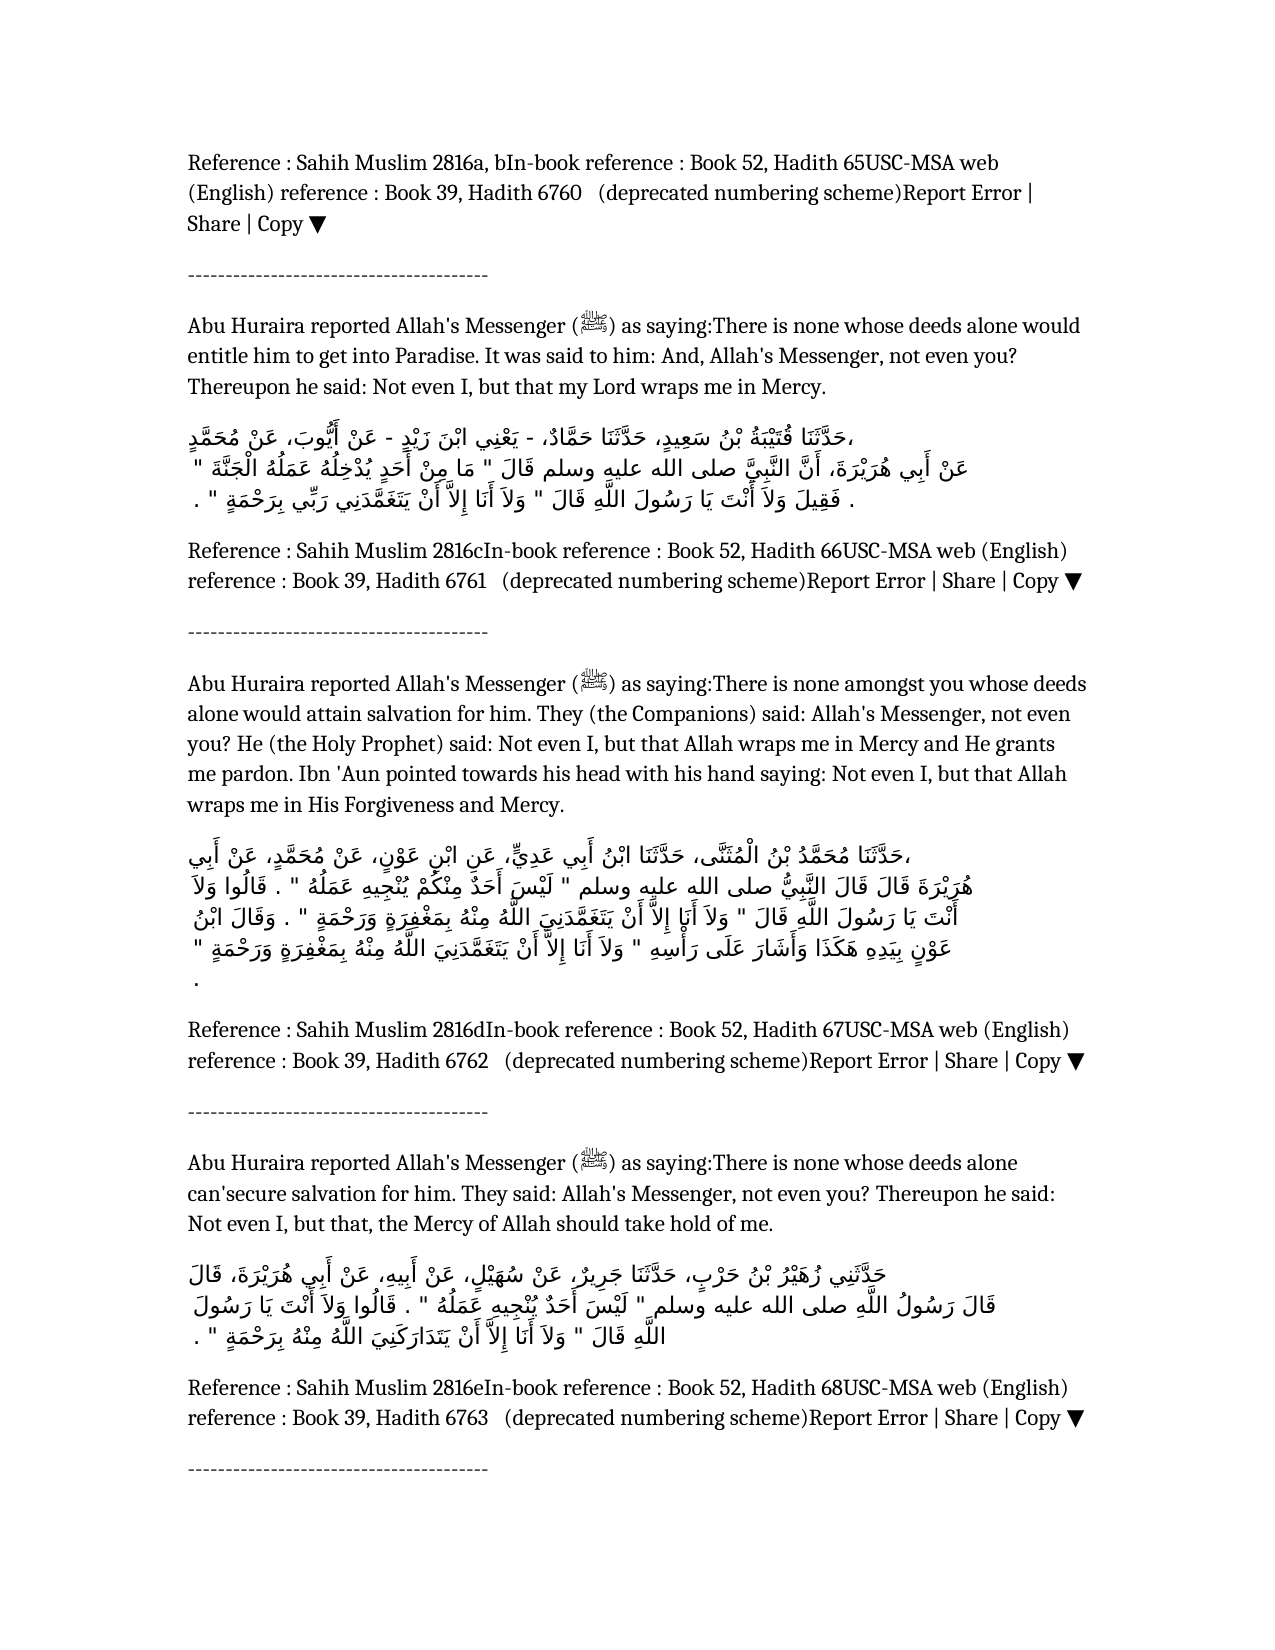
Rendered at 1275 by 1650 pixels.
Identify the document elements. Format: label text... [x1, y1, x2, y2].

text Reference : Sahih Muslim 2816eIn-book reference : Book 52, Hadith 68USC-MSA web (English) reference : Book 39, Hadith 6763 (deprecated numbering scheme)Report Error | Share | Copy ▼ [187, 1375, 1087, 1431]
text حَدَّثَنَا مُحَمَّدُ بْنُ الْمُثَنَّى، حَدَّثَنَا ابْنُ أَبِي عَدِيٍّ، عَنِ ابْنِ عَوْنٍ، عَنْ مُحَمَّدٍ، عَنْ أَبِي، هُرَيْرَةَ قَالَ قَالَ النَّبِيُّ صلى الله عليه وسلم ‏"‏ لَيْسَ أَحَدٌ مِنْكُمْ يُنْجِيهِ عَمَلُهُ ‏"‏ ‏.‏ قَالُوا وَلاَ أَنْتَ يَا رَسُولَ اللَّهِ قَالَ ‏"‏ وَلاَ أَنَا إِلاَّ أَنْ يَتَغَمَّدَنِيَ اللَّهُ مِنْهُ بِمَغْفِرَةٍ وَرَحْمَةٍ ‏"‏ ‏.‏ وَقَالَ ابْنُ عَوْنٍ بِيَدِهِ هَكَذَا وَأَشَارَ عَلَى رَأْسِهِ ‏"‏ وَلاَ أَنَا إِلاَّ أَنْ يَتَغَمَّدَنِيَ اللَّهُ مِنْهُ بِمَغْفِرَةٍ وَرَحْمَةٍ ‏"‏ ‏.‏ [187, 842, 1087, 992]
text Abu Huraira reported Allah's Messenger (ﷺ) as saying:There is none amongst you whose deeds alone would attain salvation for him. They (the Companions) said: Allah's Messenger, not even you? He (the Holy Prophet) said: Not even I, but that Allah wraps me in Mercy and He grants me pardon. Ibn 'Aun pointed towards his head with his hand saying: Not even I, but that Allah wraps me in His Forgiveness and Mercy. [187, 670, 1087, 818]
text Reference : Sahih Muslim 2816dIn-book reference : Book 52, Hadith 67USC-MSA web (English) reference : Book 39, Hadith 6762 (deprecated numbering scheme)Report Error | Share | Copy ▼ [187, 1017, 1087, 1074]
text Abu Huraira reported Allah's Messenger (ﷺ) as saying:There is none whose deeds alone can'secure salvation for him. They said: Allah's Messenger, not even you? Thereupon he said: Not even I, but that, the Mercy of Allah should take hold of me. [187, 1149, 1087, 1237]
text Abu Huraira reported Allah's Messenger (ﷺ) as saying:There is none whose deeds alone would entitle him to get into Paradise. It was said to him: And, Allah's Messenger, not even you? Thereupon he said: Not even I, but that my Lord wraps me in Mercy. [187, 312, 1087, 400]
text حَدَّثَنَا قُتَيْبَةُ بْنُ سَعِيدٍ، حَدَّثَنَا حَمَّادٌ، - يَعْنِي ابْنَ زَيْدٍ - عَنْ أَيُّوبَ، عَنْ مُحَمَّدٍ، عَنْ أَبِي هُرَيْرَةَ، أَنَّ النَّبِيَّ صلى الله عليه وسلم قَالَ ‏"‏ مَا مِنْ أَحَدٍ يُدْخِلُهُ عَمَلُهُ الْجَنَّةَ ‏"‏ ‏.‏ فَقِيلَ وَلاَ أَنْتَ يَا رَسُولَ اللَّهِ قَالَ ‏"‏ وَلاَ أَنَا إِلاَّ أَنْ يَتَغَمَّدَنِي رَبِّي بِرَحْمَةٍ ‏"‏ ‏.‏ [187, 424, 1087, 513]
text ---------------------------------------- [187, 261, 1087, 288]
text ---------------------------------------- [187, 619, 1087, 645]
text ---------------------------------------- [187, 1098, 1087, 1125]
text Reference : Sahih Muslim 2816a, bIn-book reference : Book 52, Hadith 65USC-MSA web (English) reference : Book 39, Hadith 6760 (deprecated numbering scheme)Report Error | Share | Copy ▼ [187, 150, 1087, 237]
text Reference : Sahih Muslim 2816cIn-book reference : Book 52, Hadith 66USC-MSA web (English) reference : Book 39, Hadith 6761 (deprecated numbering scheme)Report Error | Share | Copy ▼ [187, 538, 1087, 594]
text حَدَّثَنِي زُهَيْرُ بْنُ حَرْبٍ، حَدَّثَنَا جَرِيرٌ، عَنْ سُهَيْلٍ، عَنْ أَبِيهِ، عَنْ أَبِي هُرَيْرَةَ، قَالَ قَالَ رَسُولُ اللَّهِ صلى الله عليه وسلم ‏"‏ لَيْسَ أَحَدٌ يُنْجِيهِ عَمَلُهُ ‏"‏ ‏.‏ قَالُوا وَلاَ أَنْتَ يَا رَسُولَ اللَّهِ قَالَ ‏"‏ وَلاَ أَنَا إِلاَّ أَنْ يَتَدَارَكَنِيَ اللَّهُ مِنْهُ بِرَحْمَةٍ ‏"‏ ‏.‏ [187, 1262, 1087, 1350]
text ---------------------------------------- [187, 1456, 1087, 1482]
